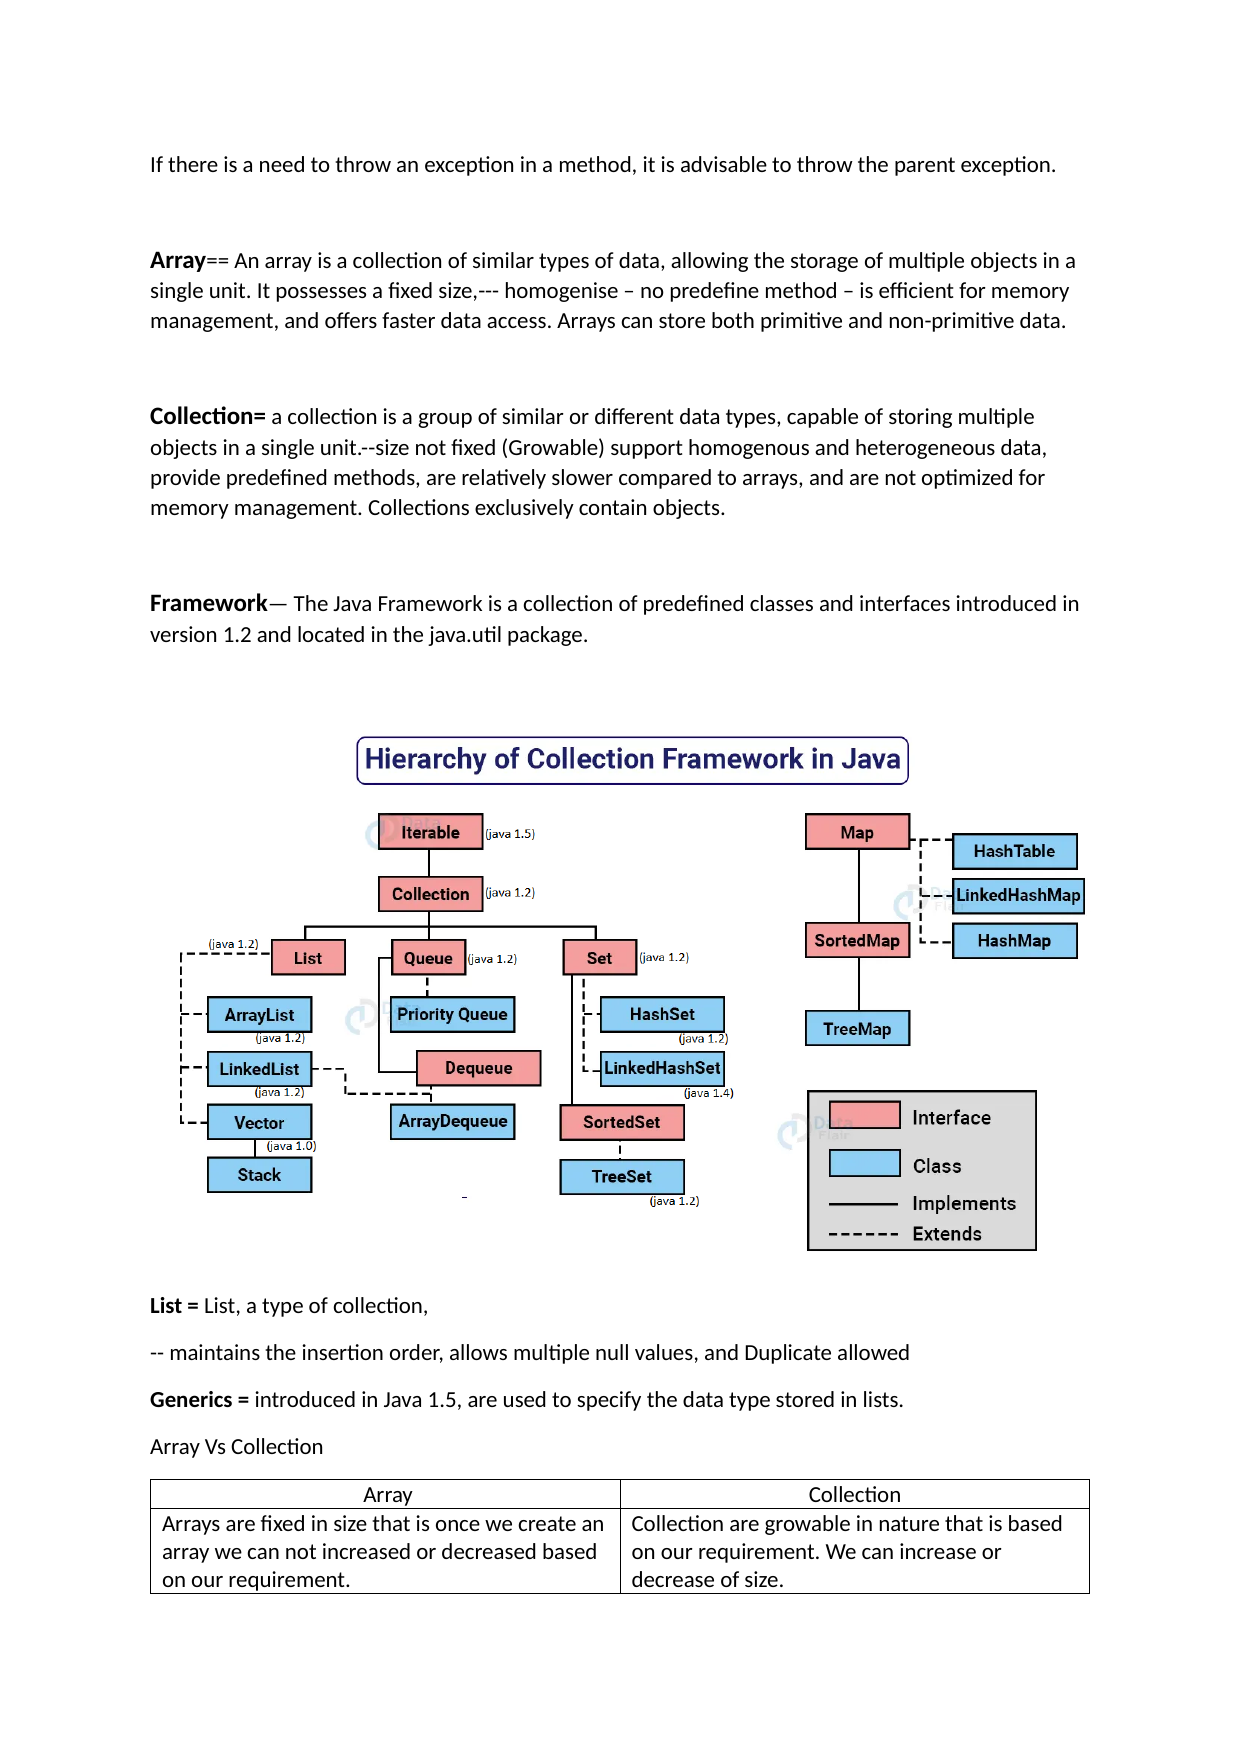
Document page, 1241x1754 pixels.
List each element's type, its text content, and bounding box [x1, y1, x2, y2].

text Framework— The Java Framework is a collection of predefined classes and interfaces introduced in version 1.2 and located in the java.util package. [150, 587, 1090, 648]
text List = List, a type of collection, [150, 1291, 1090, 1319]
text Collection= a collection is a group of similar or different data types, capable of storing multiple objects in a single unit.--size not fixed (Growable) support homogenous and heterogeneous data, provide predefined methods, are relatively slower compared to arrays, and are not optimized for memory management. Collections exclusively contain objects. [150, 400, 1090, 522]
text If there is a need to throw an exception in a method, it is advisable to throw the parent exception. [150, 150, 1090, 178]
picture [150, 713, 1114, 1273]
table_header Collection [621, 1480, 1089, 1508]
text Array== An array is a collection of similar types of data, allowing the storage of multiple objects in a single unit. It possesses a fixed size,--- homogenise – no predefine method – is efficient for memory management, and offers faster data access. Arrays can store both primitive and non-primitive data. [150, 244, 1090, 335]
table_cell Arrays are fixed in size that is once we create an array we can not increased or decreased based on our requirement. [151, 1509, 620, 1593]
text Array Vs Collection [150, 1432, 1090, 1460]
text -- maintains the insertion order, allows multiple null values, and Duplicate allowed [150, 1338, 1090, 1366]
text Generics = introduced in Java 1.5, are used to specify the data type stored in lists. [150, 1385, 1090, 1413]
table_header Array [151, 1480, 620, 1508]
table_cell Collection are growable in nature that is based on our requirement. We can increase or decrease of size. [621, 1509, 1089, 1593]
